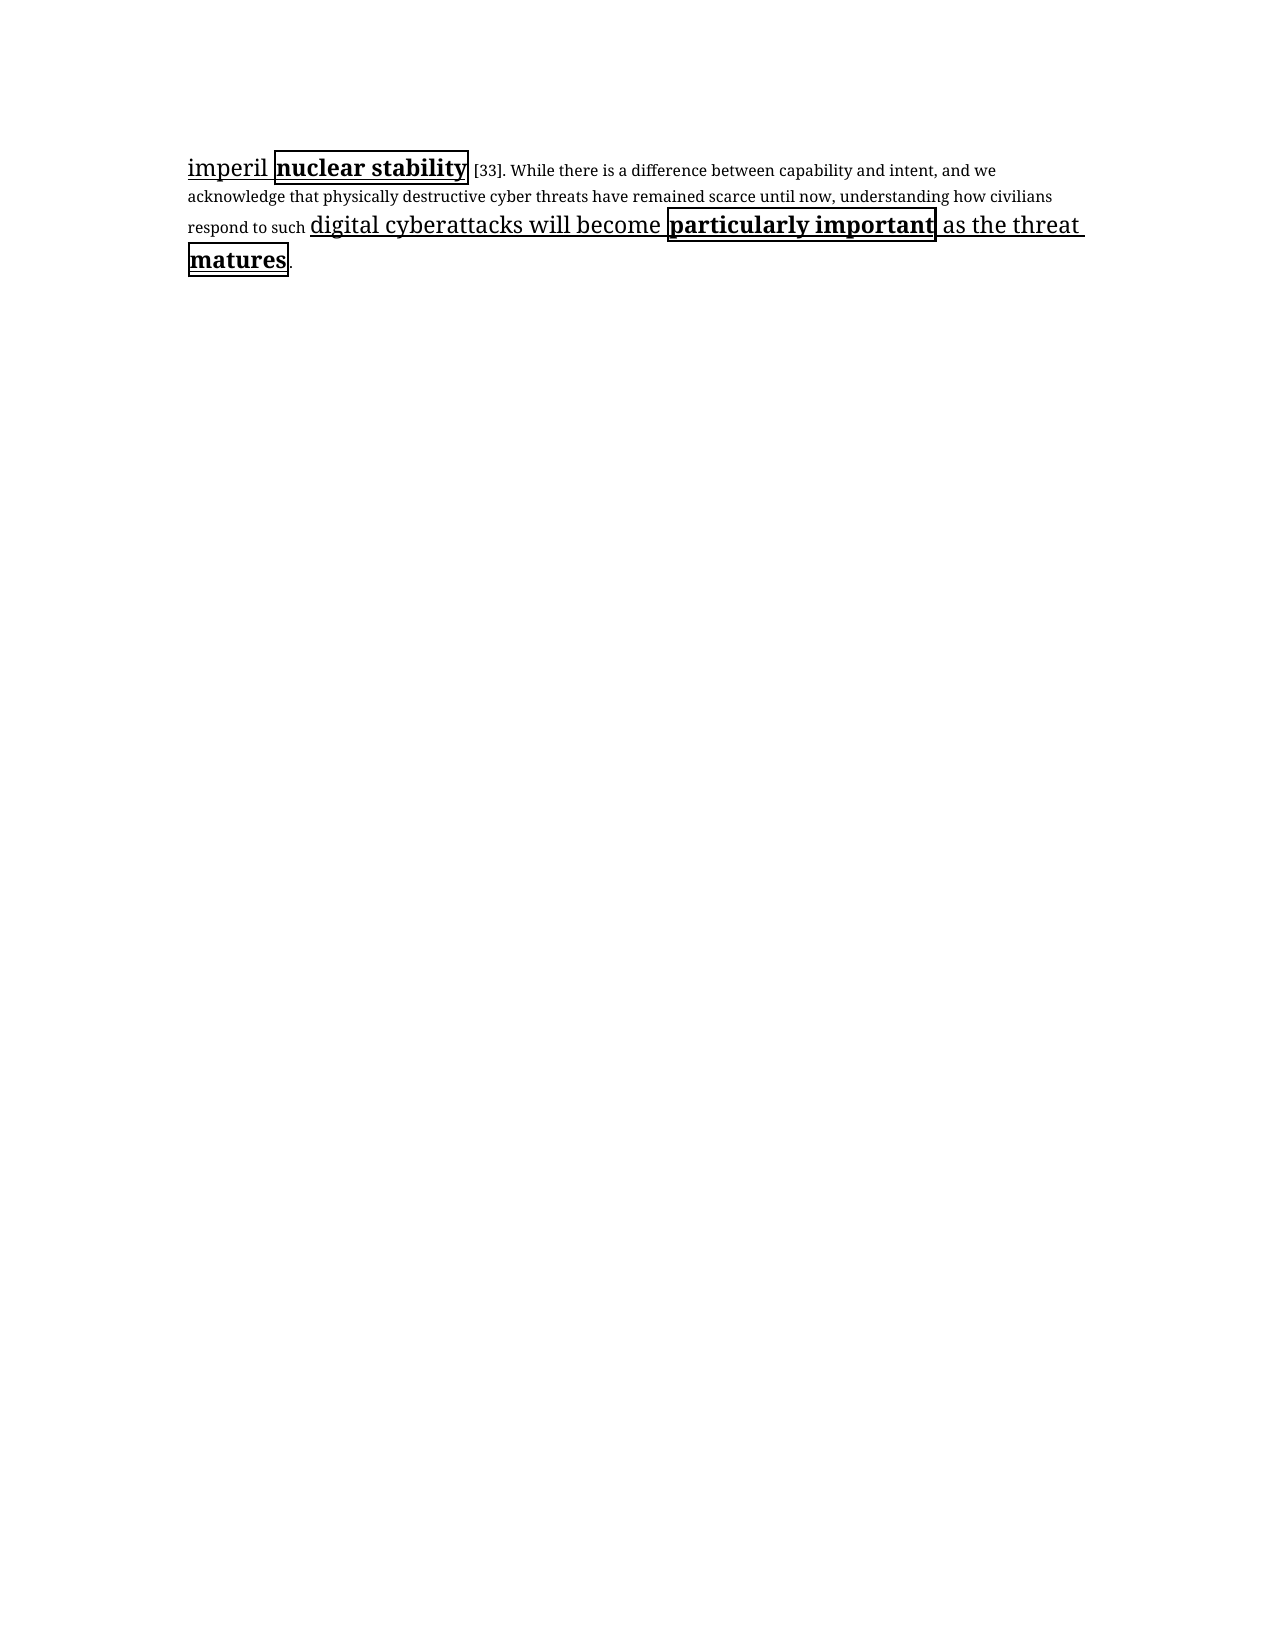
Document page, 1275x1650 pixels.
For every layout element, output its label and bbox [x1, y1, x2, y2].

text [187, 150, 1087, 277]
